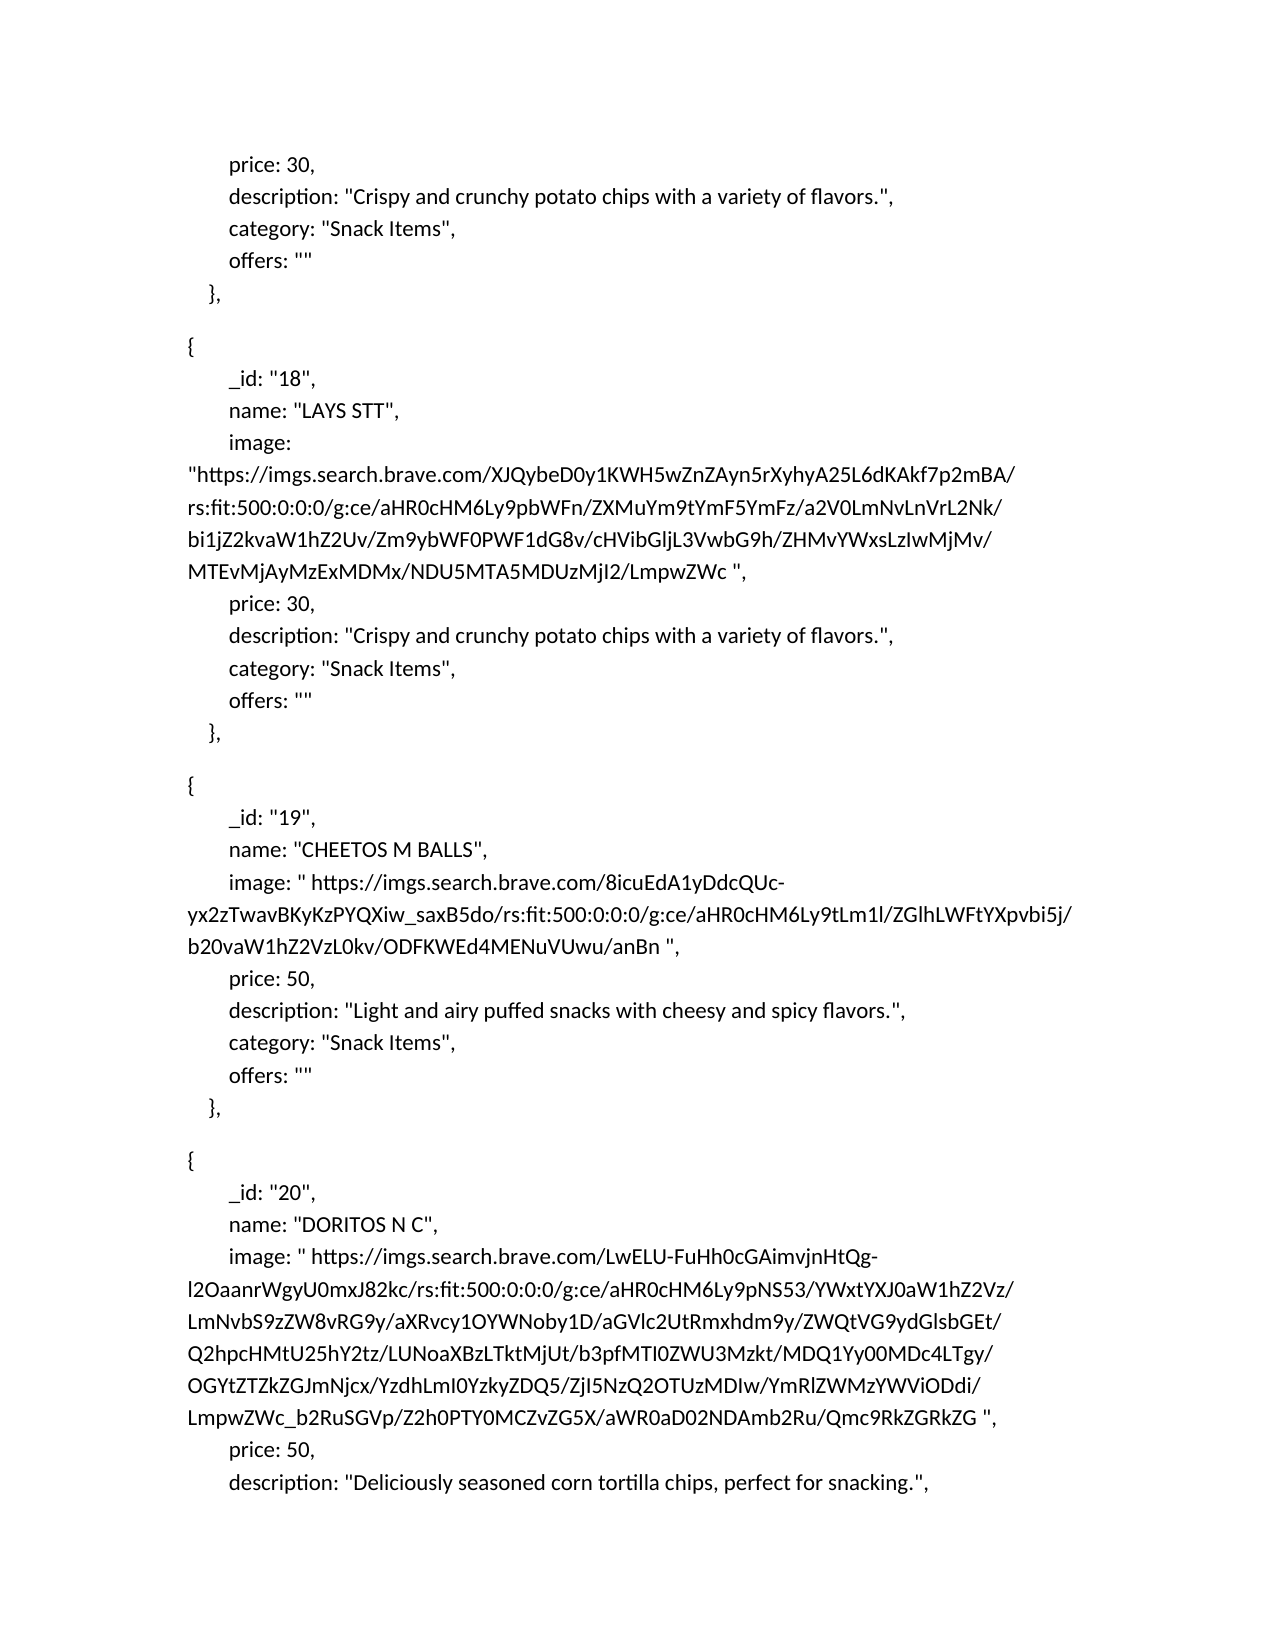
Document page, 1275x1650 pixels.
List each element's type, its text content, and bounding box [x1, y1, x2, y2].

text { _id: "19", name: "CHEETOS M BALLS", image: " https://imgs.search.brave.com/8icuEdA1yDdcQUc-yx2zTwavBKyKzPYQXiw_saxB5do/rs:fit:500:0:0:0/g:ce/aHR0cHM6Ly9tLm1l/ZGlhLWFtYXpvbi5j/b20vaW1hZ2VzL0kv/ODFKWEd4MENuVUwu/anBn ", price: 50, description: "Light and airy puffed snacks with cheesy and spicy flavors.", category: "Snack Items", offers: "" }, [187, 771, 1087, 1121]
text { _id: "18", name: "LAYS STT", image: "https://imgs.search.brave.com/XJQybeD0y1KWH5wZnZAyn5rXyhyA25L6dKAkf7p2mBA/rs:fit:500:0:0:0/g:ce/aHR0cHM6Ly9pbWFn/ZXMuYm9tYmF5YmFz/a2V0LmNvLnVrL2Nk/bi1jZ2kvaW1hZ2Uv/Zm9ybWF0PWF1dG8v/cHVibGljL3VwbG9h/ZHMvYWxsLzIwMjMv/MTEvMjAyMzExMDMx/NDU5MTA5MDUzMjI2/LmpwZWc ", price: 30, description: "Crispy and crunchy potato chips with a variety of flavors.", category: "Snack Items", offers: "" }, [187, 332, 1087, 746]
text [187, 1146, 1087, 1496]
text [187, 150, 1087, 307]
